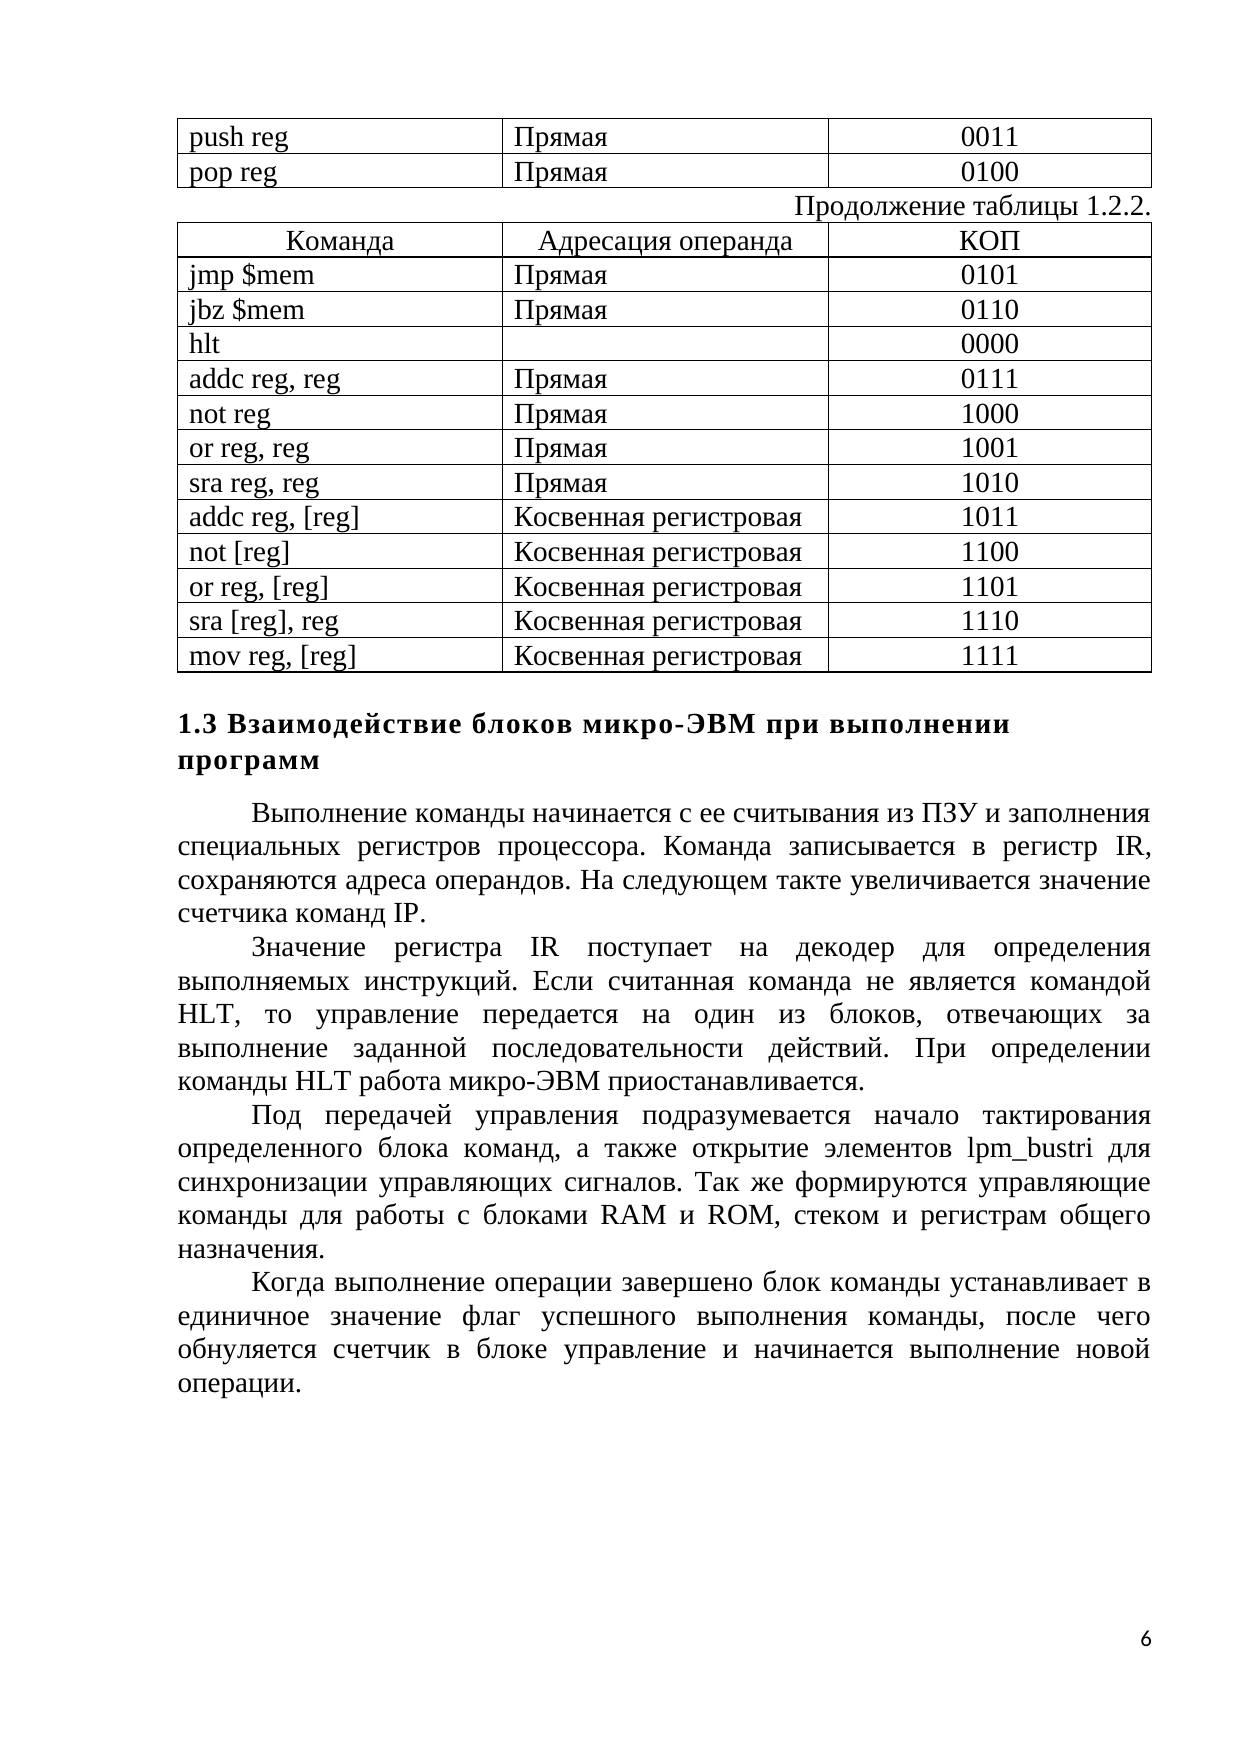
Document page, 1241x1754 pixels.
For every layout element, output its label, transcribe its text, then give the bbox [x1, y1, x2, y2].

table_cell Косвенная регистровая [503, 569, 828, 602]
table_cell 0111 [829, 361, 1151, 395]
table_cell Косвенная регистровая [503, 638, 828, 671]
text Выполнение команды начинается с ее считывания из ПЗУ и заполнения специальных регистров процессора. Команда записывается в регистр IR, сохраняются адреса операндов. На следующем такте увеличивается значение счетчика команд IP. [177, 795, 1152, 929]
table_cell 1001 [829, 430, 1151, 464]
table_cell 0011 [829, 119, 1151, 153]
table_cell Прямая [503, 292, 828, 326]
table_cell 1100 [829, 534, 1151, 568]
table_cell 0110 [829, 292, 1151, 326]
table_cell Косвенная регистровая [503, 603, 828, 637]
table_cell Прямая [503, 361, 828, 395]
table_cell 1000 [829, 396, 1151, 429]
text Когда выполнение операции завершено блок команды устанавливает в единичное значение флаг успешного выполнения команды, после чего обнуляется счетчик в блоке управление и начинается выполнение новой операции. [177, 1264, 1152, 1399]
table_cell Прямая [503, 465, 828, 498]
table_cell or reg, reg [178, 430, 502, 464]
table_cell 1110 [829, 603, 1151, 637]
table_cell [503, 327, 828, 360]
table_cell jbz $mem [178, 292, 502, 326]
table_cell not [reg] [178, 534, 502, 568]
text Продолжение таблицы 1.2.2. [177, 188, 1152, 222]
table_cell Прямая [503, 258, 828, 291]
table_cell jmp $mem [178, 258, 502, 291]
table_header Адресация операнда [503, 223, 828, 256]
table_cell or reg, [reg] [178, 569, 502, 602]
table_cell not reg [178, 396, 502, 429]
table_cell mov reg, [reg] [178, 638, 502, 671]
table_cell pop reg [178, 154, 502, 187]
table_cell 1010 [829, 465, 1151, 498]
table_cell push reg [178, 119, 502, 153]
table_cell addc reg, reg [178, 361, 502, 395]
table_header Команда [178, 223, 502, 256]
table_cell 0101 [829, 258, 1151, 291]
table_cell sra [reg], reg [178, 603, 502, 637]
table_cell sra reg, reg [178, 465, 502, 498]
table_header КОП [829, 223, 1151, 256]
table_cell Прямая [503, 154, 828, 187]
table_cell Косвенная регистровая [503, 534, 828, 568]
text Значение регистра IR поступает на декодер для определения выполняемых инструкций. Если считанная команда не является командой HLT, то управление передается на один из блоков, отвечающих за выполнение заданной последовательности действий. При определении команды HLT работа микро-ЭВМ приостанавливается. [177, 929, 1152, 1097]
table_cell Прямая [503, 119, 828, 153]
text Под передачей управления подразумевается начало тактирования определенного блока команд, а также открытие элементов lpm_bustri для синхронизации управляющих сигналов. Так же формируются управляющие команды для работы с блоками RAM и ROM, стеком и регистрам общего назначения. [177, 1097, 1152, 1264]
table_cell 1011 [829, 500, 1151, 533]
table_cell 1101 [829, 569, 1151, 602]
table_cell Прямая [503, 430, 828, 464]
table_cell 1111 [829, 638, 1151, 671]
table_cell 0000 [829, 327, 1151, 360]
table_cell addc reg, [reg] [178, 500, 502, 533]
subtitle 1.3 Взаимодействие блоков микро-ЭВМ при выполнении программ [177, 706, 1152, 776]
table_cell hlt [178, 327, 502, 360]
table_cell Прямая [503, 396, 828, 429]
table_cell Косвенная регистровая [503, 500, 828, 533]
table_cell 0100 [829, 154, 1151, 187]
